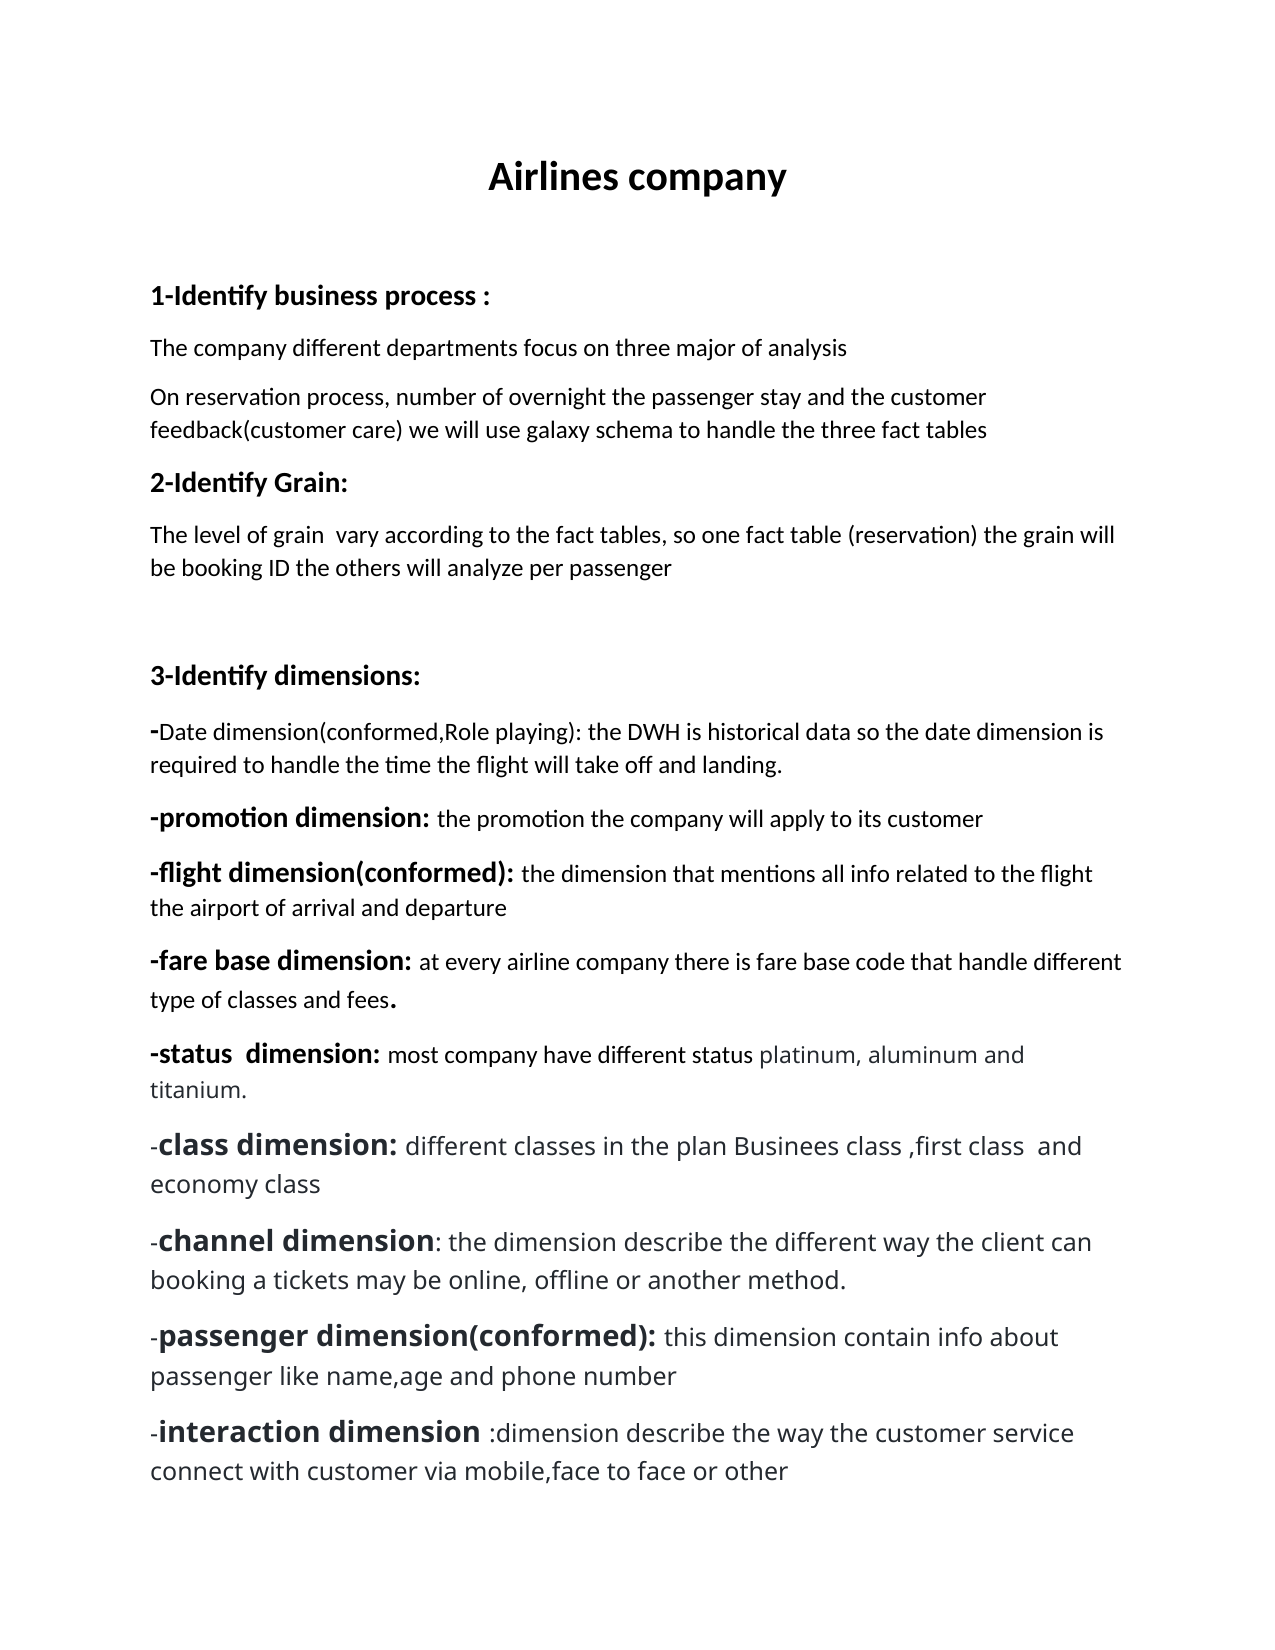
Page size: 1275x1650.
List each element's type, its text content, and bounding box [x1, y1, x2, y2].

text -flight dimension(conformed): the dimension that mentions all info related to the flight the airport of arrival and departure [150, 854, 1125, 923]
text -class dimension: different classes in the plan Businees class ,first class and economy class [150, 1124, 1125, 1201]
text -channel dimension: the dimension describe the different way the client can booking a tickets may be online, offline or another method. [150, 1220, 1125, 1296]
text -interaction dimension :dimension describe the way the customer service connect with customer via mobile,face to face or other [150, 1412, 1125, 1488]
text 1-Identify business process : [150, 277, 1125, 312]
text The company different departments focus on three major of analysis [150, 332, 1125, 362]
text 3-Identify dimensions: [150, 657, 1125, 692]
text 2-Identify Grain: [150, 464, 1125, 499]
text -promotion dimension: the promotion the company will apply to its customer [150, 799, 1125, 835]
text On reservation process, number of overnight the passenger stay and the customer feedback(customer care) we will use galaxy schema to handle the three fact tables [150, 381, 1125, 445]
text -Date dimension(conformed,Role playing): the DWH is historical data so the date dimension is required to handle the time the flight will take off and landing. [150, 712, 1125, 780]
text Airlines company [150, 150, 1125, 201]
text -status dimension: most company have different status platinum, aluminum and titanium. [150, 1036, 1125, 1105]
text -passenger dimension(conformed): this dimension contain info about passenger like name,age and phone number [150, 1316, 1125, 1392]
text The level of grain vary according to the fact tables, so one fact table (reservation) the grain will be booking ID the others will analyze per passenger [150, 519, 1125, 582]
text -fare base dimension: at every airline company there is fare base code that handle different type of classes and fees. [150, 942, 1125, 1016]
